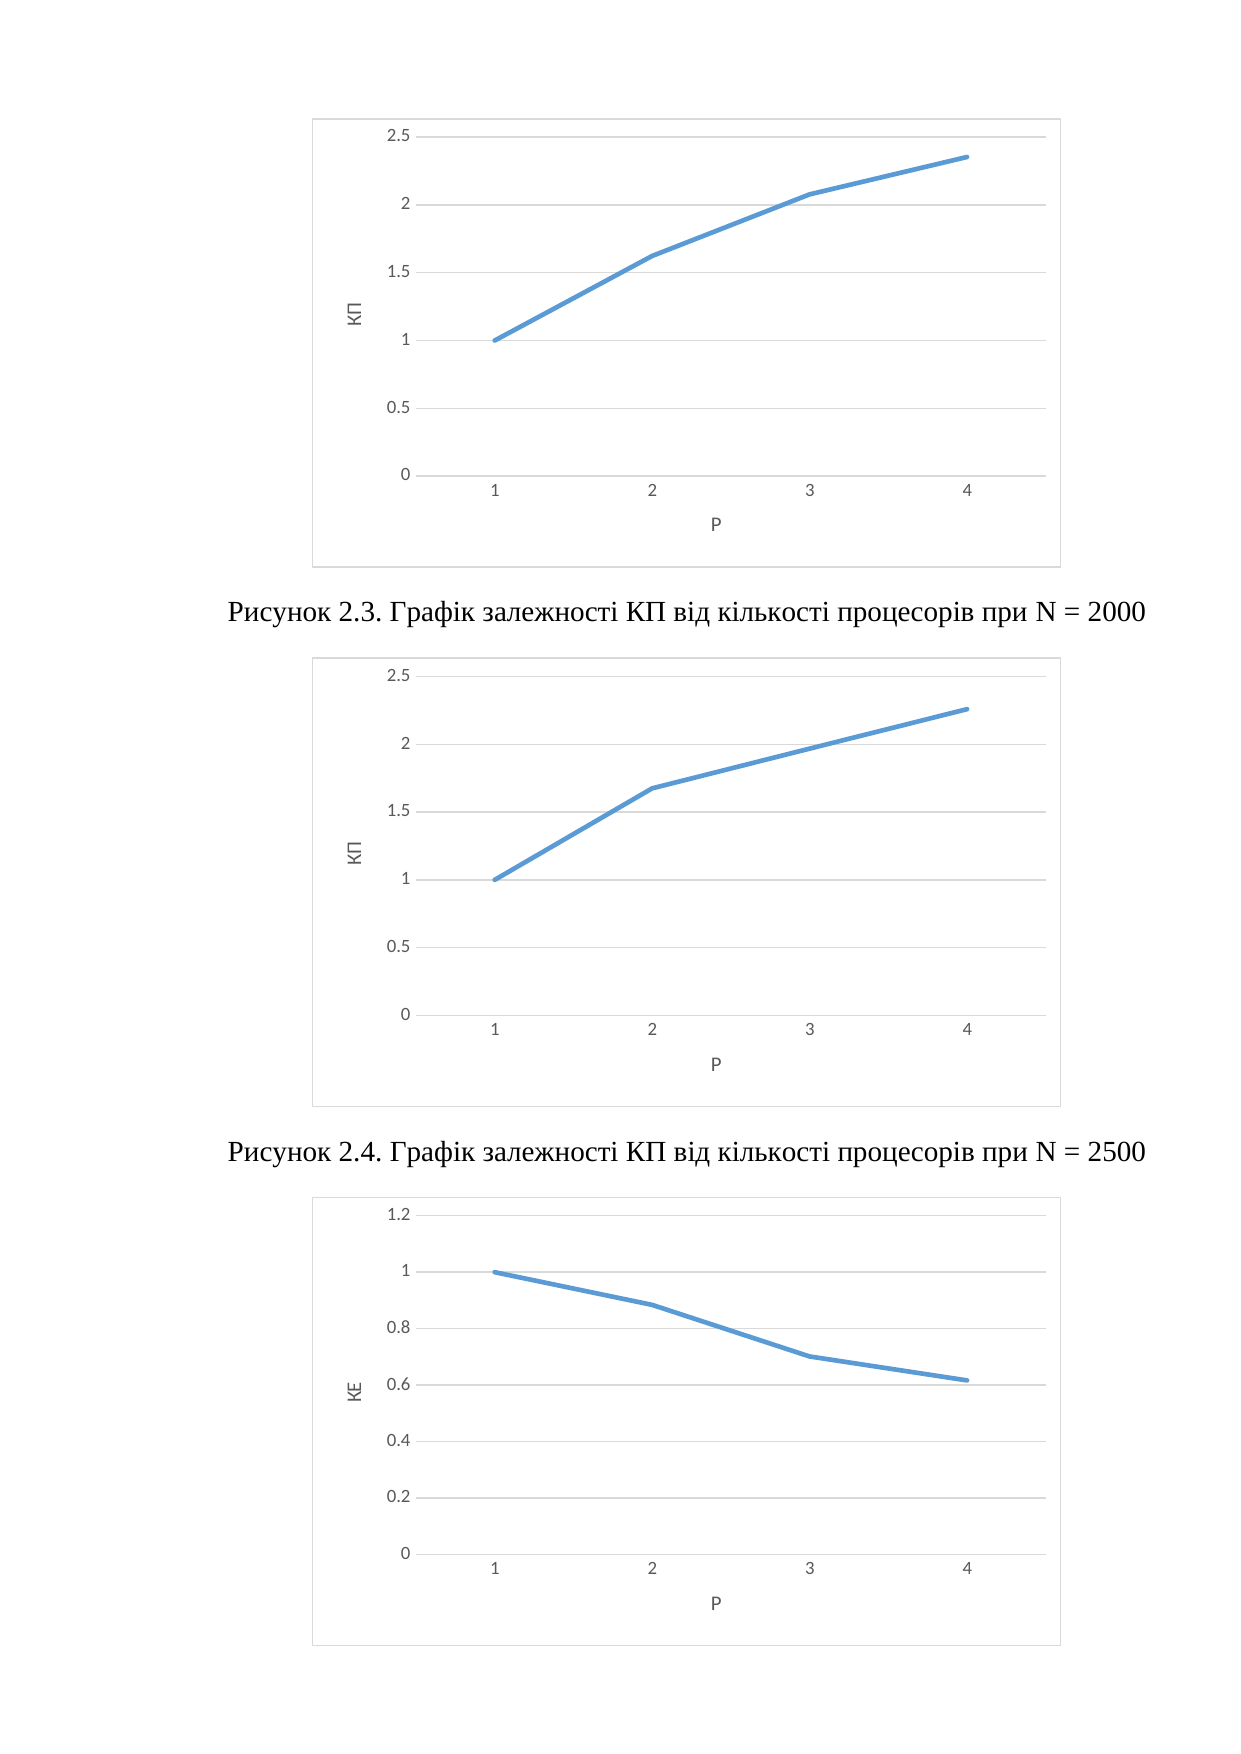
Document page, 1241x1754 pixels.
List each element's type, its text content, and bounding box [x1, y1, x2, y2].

text Рисунок 2.4. Графік залежності КП від кількості процесорів при N = 2500 [118, 1134, 1181, 1167]
text Рисунок 2.3. Графік залежності КП від кількості процесорів при N = 2000 [118, 594, 1181, 628]
